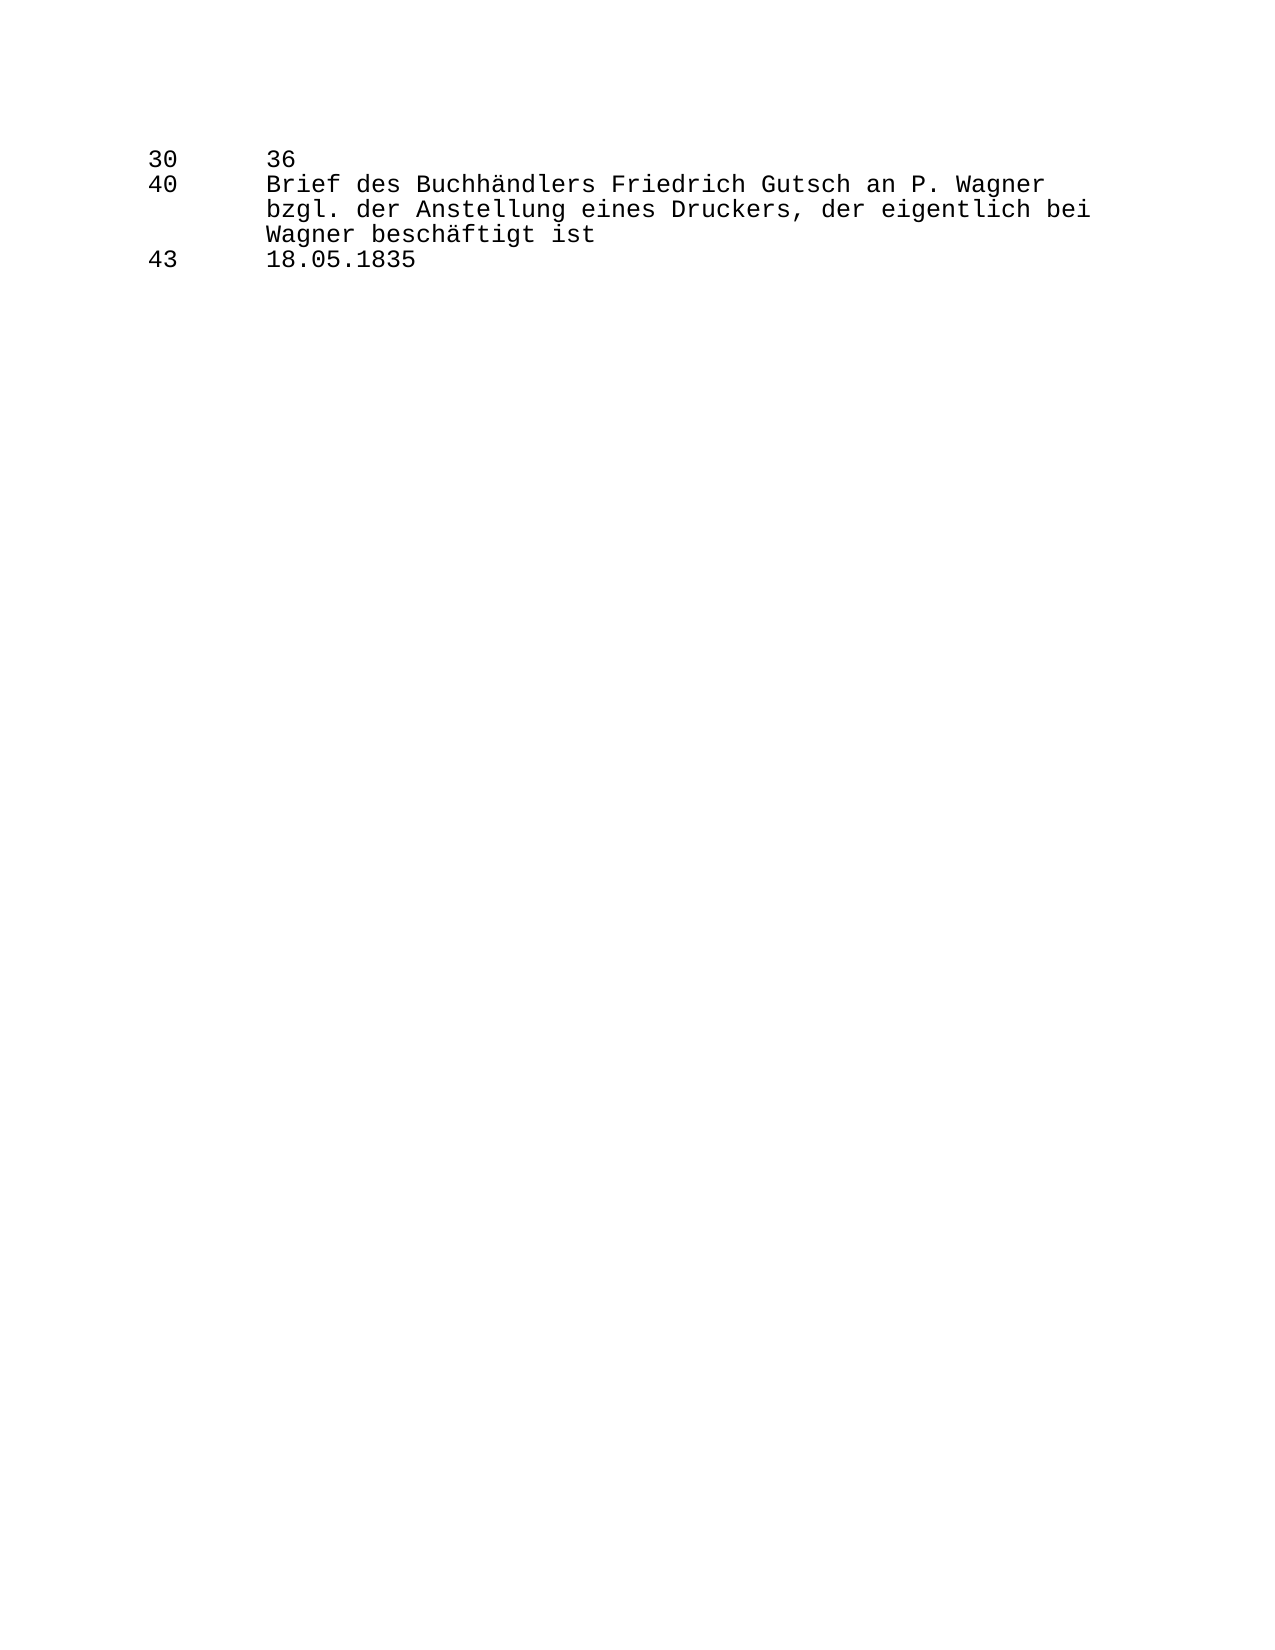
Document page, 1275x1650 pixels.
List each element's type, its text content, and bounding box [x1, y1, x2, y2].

text 30 36 [148, 148, 1127, 173]
text 40 Brief des p[5{Buchhändler}s 2{Friedrich} 1{Gutsch}]p an p[2{P.} 1{Wagner}]p bzgl. der Anstellung eines Druckers, der eigentlich bei Wagner beschäftigt ist [148, 173, 1127, 248]
text 43 18.05.1835 [148, 248, 1127, 273]
